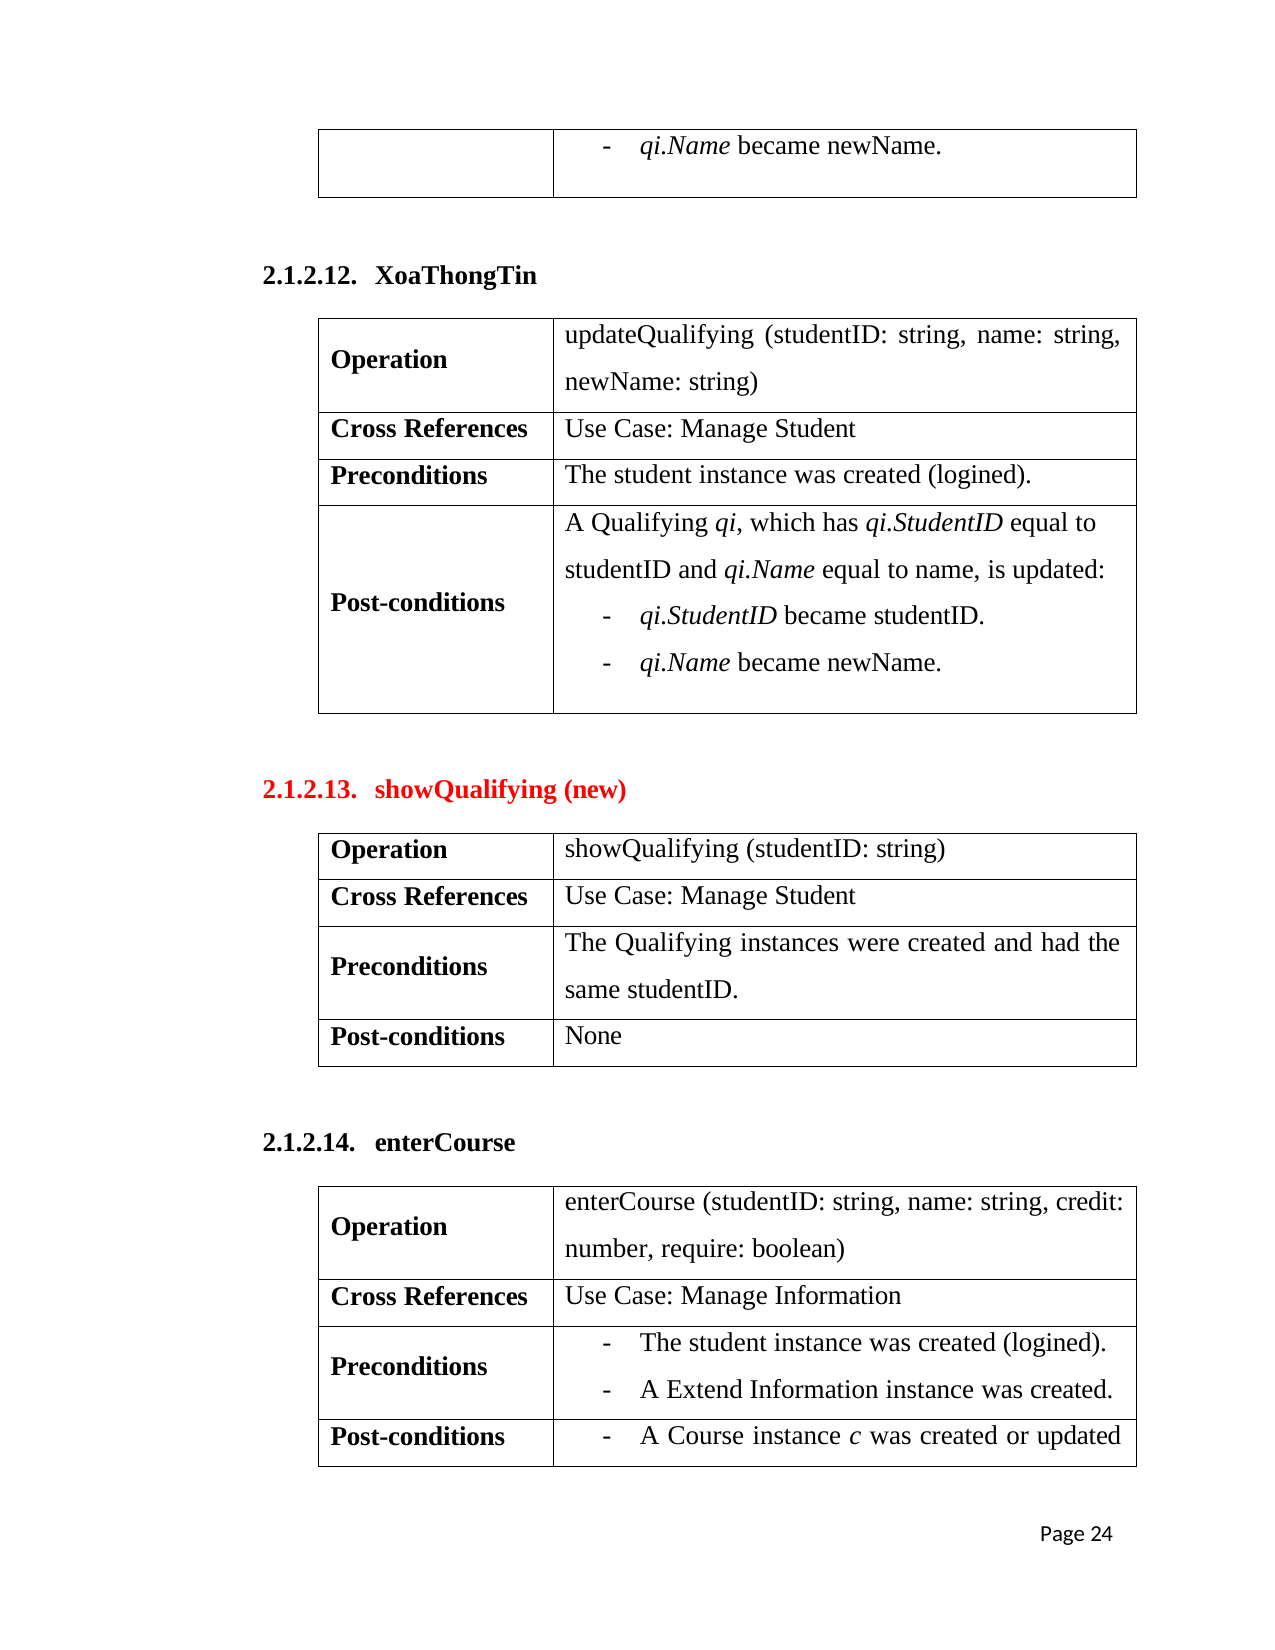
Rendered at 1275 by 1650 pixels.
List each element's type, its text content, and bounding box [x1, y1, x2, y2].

table_cell Cross References [319, 413, 553, 458]
table_header - qi.Name became newName. [554, 130, 1136, 197]
table_cell A Qualifying qi, which has qi.StudentID equal to studentID and qi.Name equal to name, is updated: qi.StudentID became studentID. qi.Name became newName. [554, 506, 1136, 713]
table_cell Post-conditions [319, 1020, 553, 1066]
table_header enterCourse (studentID: string, name: string, credit: number, require: boolean) [554, 1187, 1136, 1279]
table_cell Use Case: Manage Student [554, 413, 1136, 458]
table_cell The student instance was created (logined). A Extend Information instance was created. [554, 1327, 1136, 1419]
table_cell Use Case: Manage Student [554, 880, 1136, 926]
table_cell The Qualifying instances were created and had the same studentID. [554, 927, 1136, 1019]
table_header [319, 130, 553, 197]
table_header Operation [319, 1187, 553, 1279]
table_cell - A Course instance c was created or updated [554, 1420, 1136, 1466]
table_cell The student instance was created (logined). [554, 460, 1136, 505]
table_cell Post-conditions [319, 506, 553, 713]
subtitle showQualifying (new) [262, 773, 1244, 804]
subtitle enterCourse [262, 1126, 1244, 1157]
table_cell None [554, 1020, 1136, 1066]
table_cell Cross References [319, 1280, 553, 1326]
table_cell Post-conditions [319, 1420, 553, 1466]
table_cell Preconditions [319, 927, 553, 1019]
table_header Operation [319, 319, 553, 412]
table_cell Preconditions [319, 1327, 553, 1419]
subtitle XoaThongTin [262, 259, 1244, 290]
table_cell Use Case: Manage Information [554, 1280, 1136, 1326]
table_cell Cross References [319, 880, 553, 926]
table_header Operation [319, 834, 553, 879]
table_header showQualifying (studentID: string) [554, 834, 1136, 879]
table_header updateQualifying (studentID: string, name: string, newName: string) [554, 319, 1136, 412]
table_cell Preconditions [319, 460, 553, 505]
